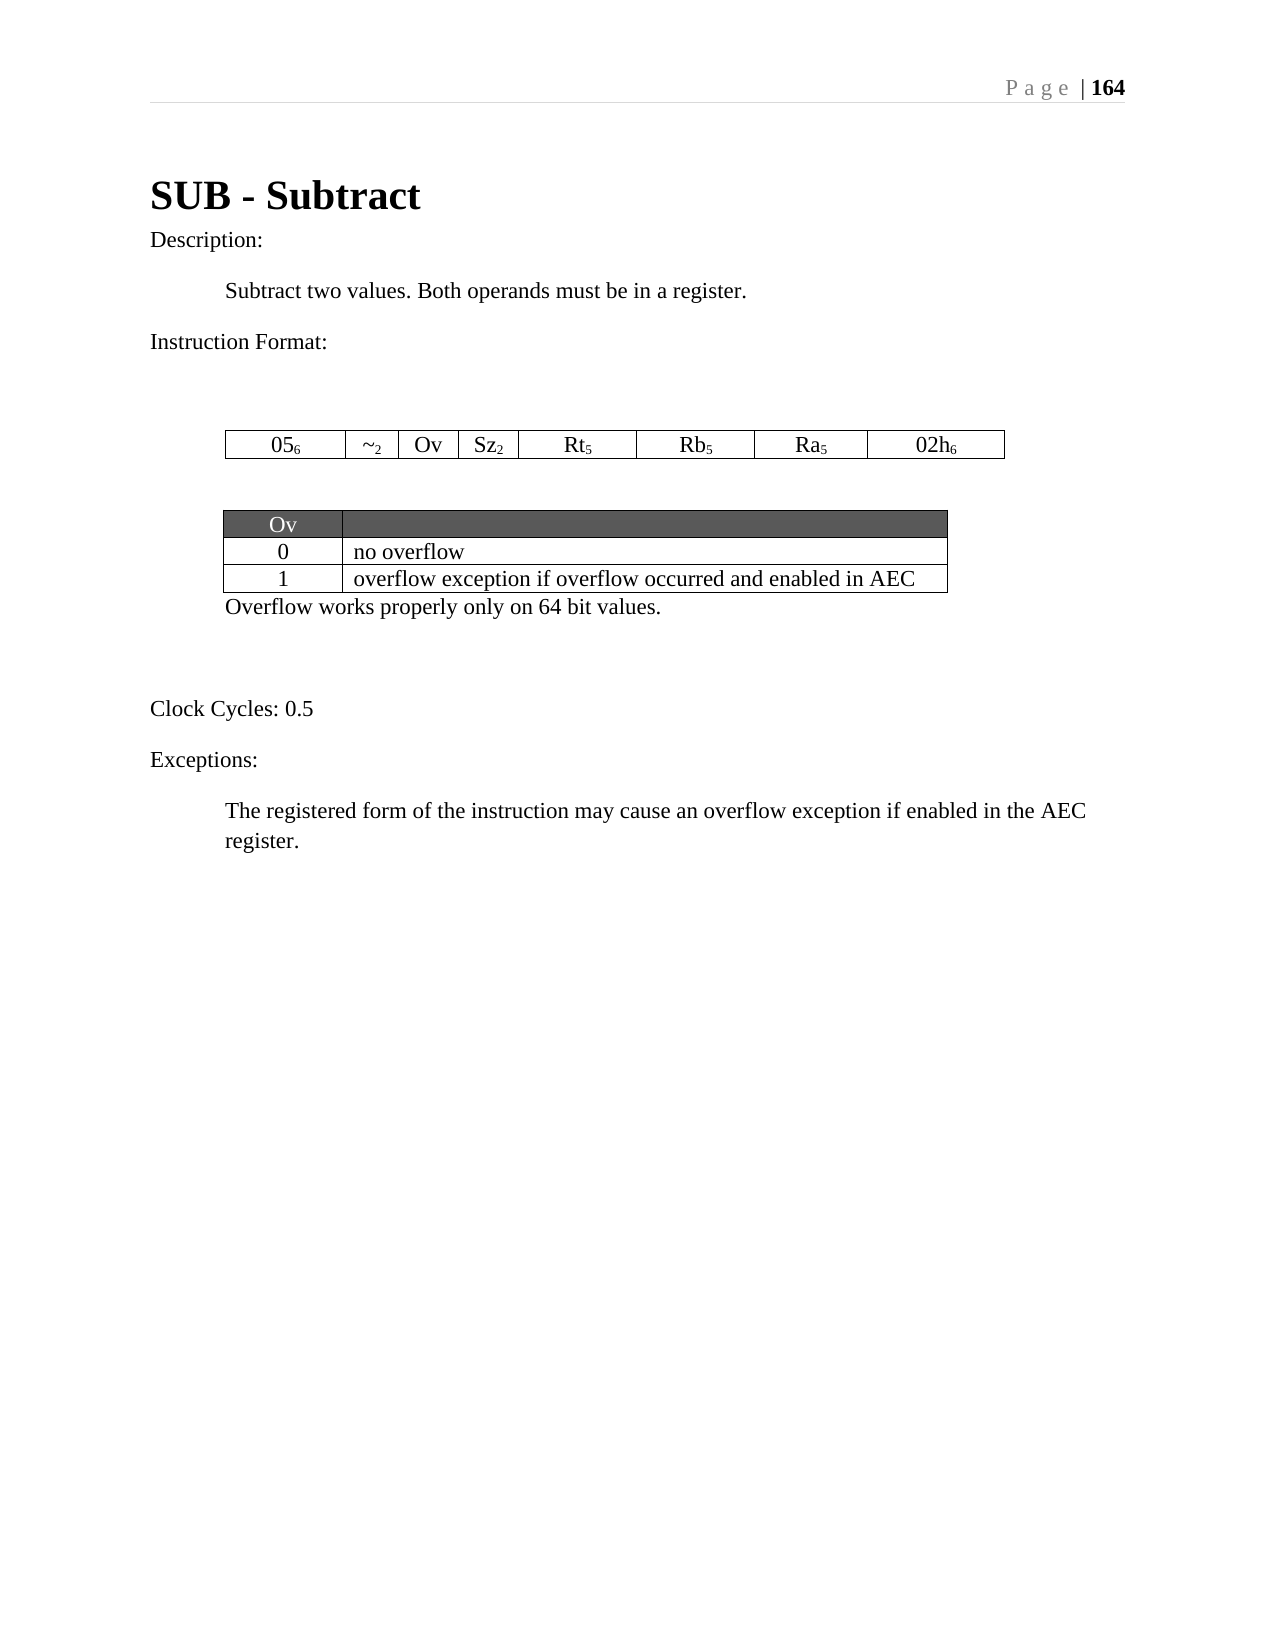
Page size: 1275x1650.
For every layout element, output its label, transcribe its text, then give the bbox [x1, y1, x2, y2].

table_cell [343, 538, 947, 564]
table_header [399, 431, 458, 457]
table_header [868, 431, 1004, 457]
subtitle SUB - Subtract [150, 171, 1125, 219]
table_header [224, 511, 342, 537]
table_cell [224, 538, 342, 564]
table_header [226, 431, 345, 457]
text Exceptions: [150, 746, 1125, 772]
text Instruction Format: [150, 328, 1125, 354]
text Clock Cycles: 0.5 [150, 695, 1125, 721]
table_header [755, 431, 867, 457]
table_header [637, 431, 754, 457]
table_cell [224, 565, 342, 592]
text Overflow works properly only on 64 bit values. [225, 593, 1125, 619]
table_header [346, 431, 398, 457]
text The registered form of the instruction may cause an overflow exception if enabled in the AEC register. [225, 797, 1125, 853]
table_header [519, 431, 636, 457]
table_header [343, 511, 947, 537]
text Subtract two values. Both operands must be in a register. [225, 277, 1125, 303]
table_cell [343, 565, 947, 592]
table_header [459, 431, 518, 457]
text Description: [150, 226, 1125, 252]
